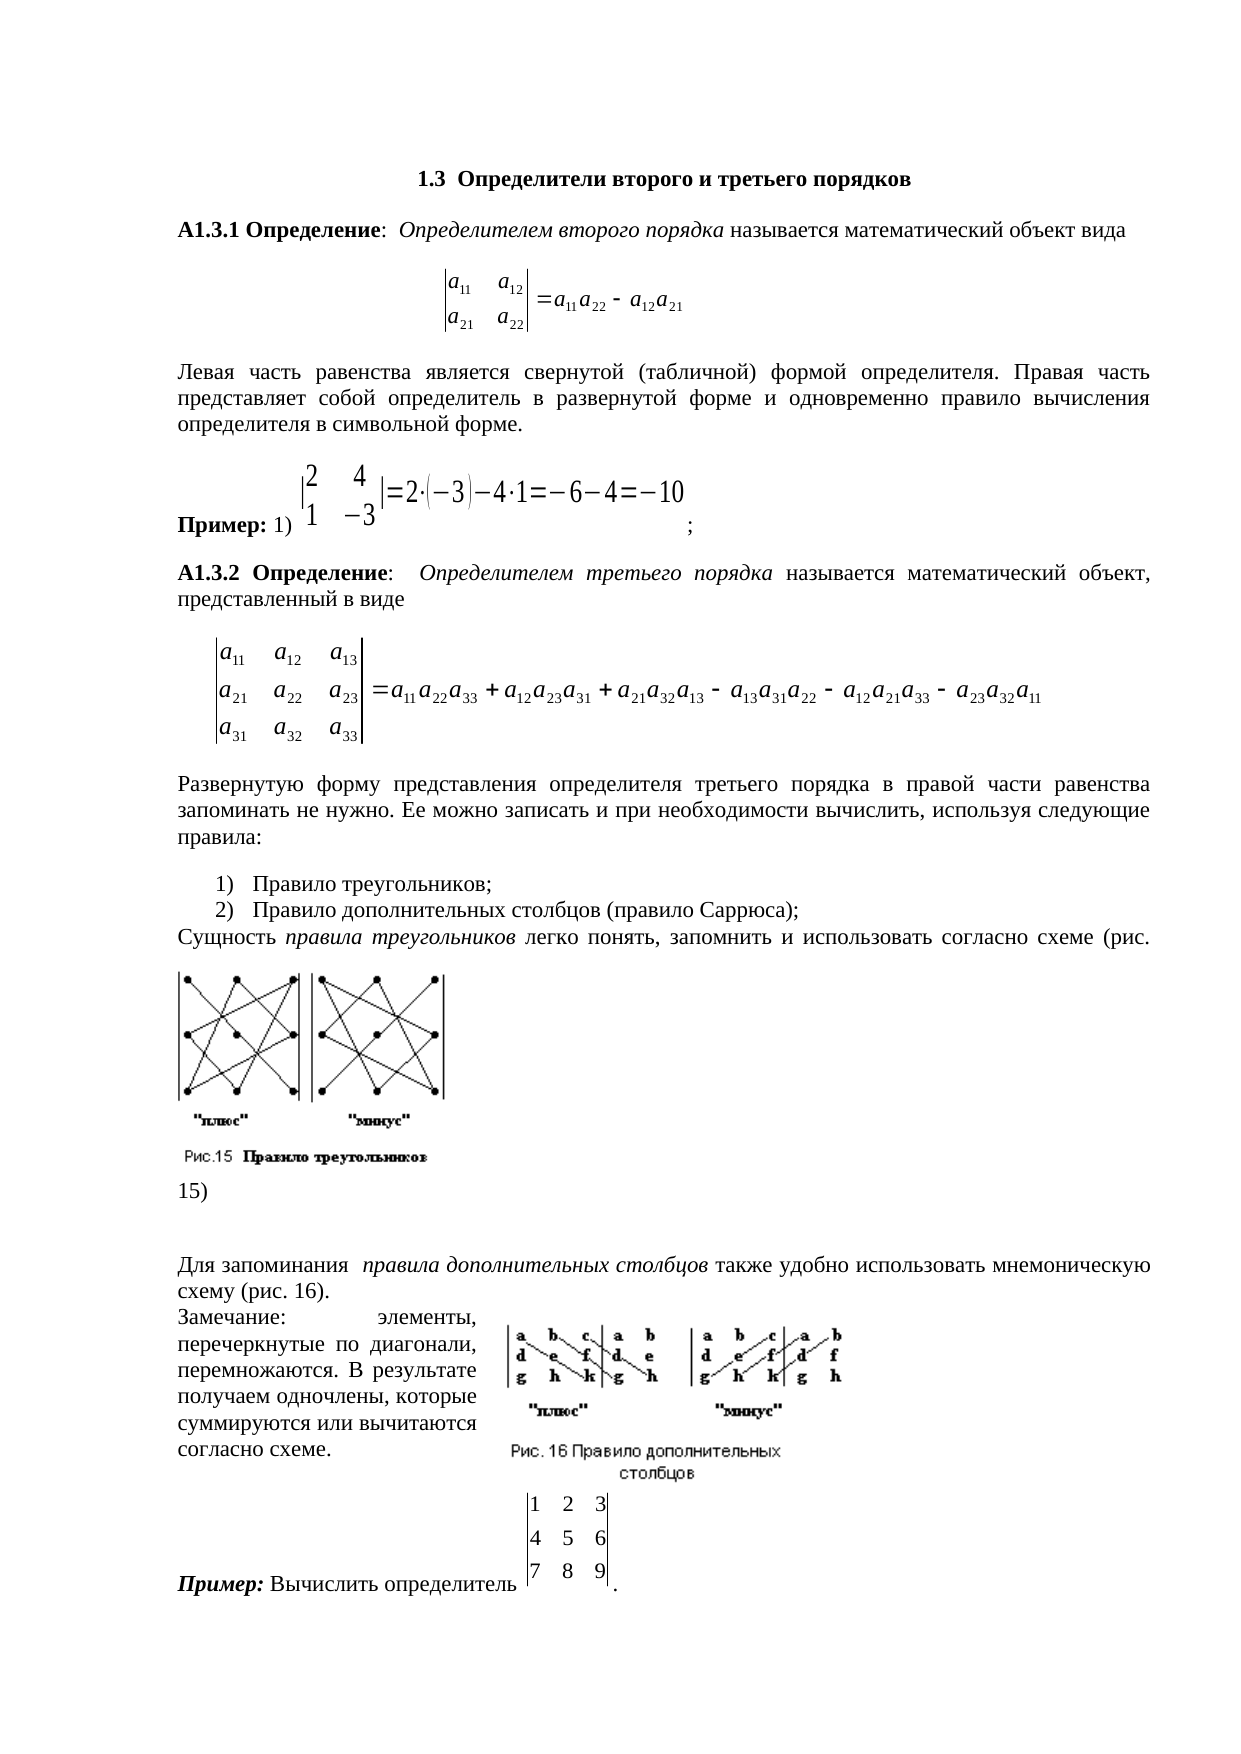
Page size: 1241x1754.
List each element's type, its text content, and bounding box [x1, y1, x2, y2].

text Левая часть равенства является свернутой (табличной) формой определителя. Правая часть представляет собой определитель в развернутой форме и одновременно правило вычисления определителя в символьной форме. [177, 358, 1152, 437]
title Сущность правила треугольников легко понять, запомнить и использовать согласно схеме (рис. 15) [177, 923, 1152, 1203]
text 1.3 Определители второго и третьего порядков [177, 165, 1152, 192]
list Правило треугольников; [215, 870, 1152, 896]
text Пример: Вычислить определитель . [177, 1488, 1152, 1596]
picture [496, 1308, 851, 1487]
list Правило дополнительных столбцов (правило Саррюса); [215, 896, 1152, 923]
text А1.3.1 Определение: Определителем второго порядка называется математический объект вида [177, 216, 1152, 243]
text Пример: 1) ; [177, 458, 1152, 538]
picture [177, 970, 459, 1178]
title Для запоминания правила дополнительных столбцов также удобно использовать мнемоническую схему (рис. 16). [177, 1251, 1152, 1303]
text А1.3.2 Определение: Определителем третьего порядка называется математический объект, представленный в виде [177, 558, 1152, 611]
text Развернутую форму представления определителя третьего порядка в правой части равенства запоминать не нужно. Ее можно записать и при необходимости вычислить, используя следующие правила: [177, 770, 1152, 849]
